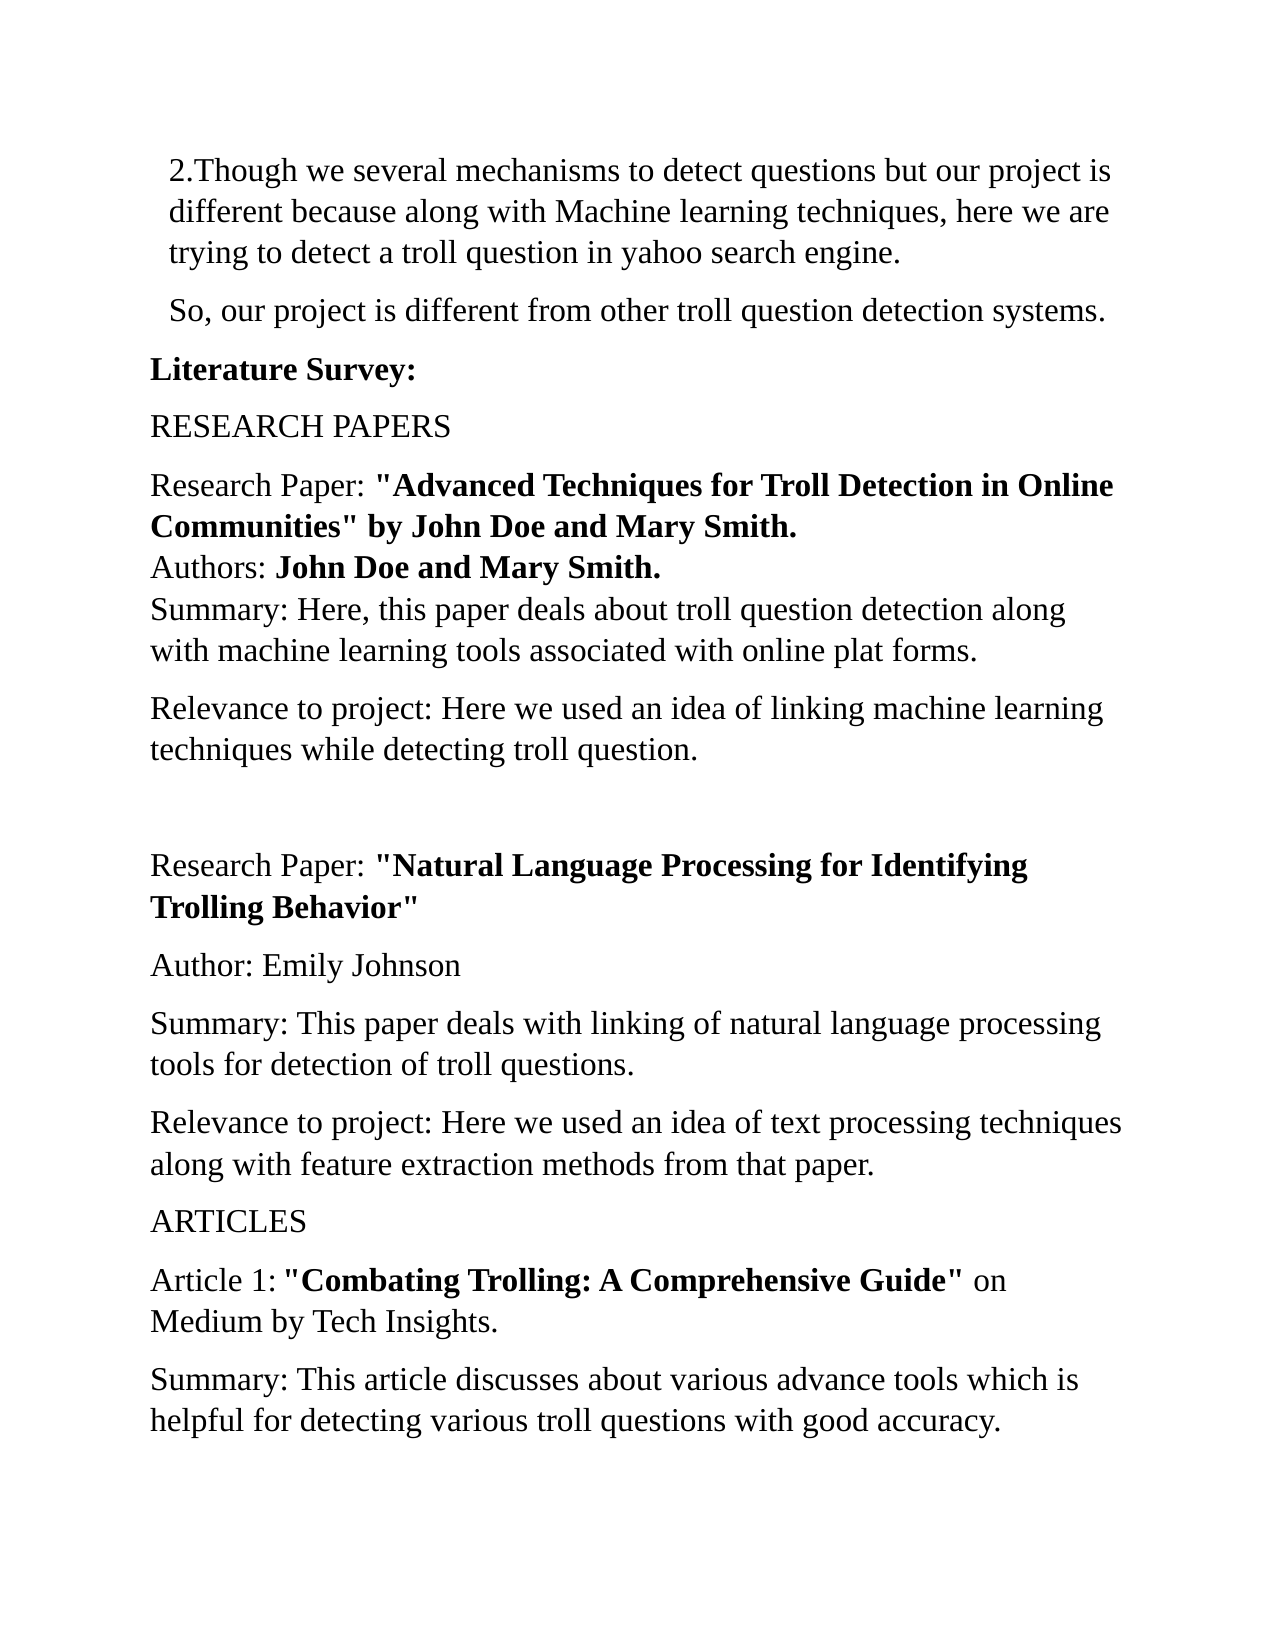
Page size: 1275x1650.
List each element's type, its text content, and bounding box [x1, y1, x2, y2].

text Relevance to project: Here we used an idea of linking machine learning techniques while detecting troll question. [150, 688, 1125, 768]
text So, our project is different from other troll question detection systems. [169, 291, 1125, 329]
text Article 1: "Combating Trolling: A Comprehensive Guide" on Medium by Tech Insights. [150, 1260, 1125, 1339]
text Summary: This article discusses about various advance tools which is helpful for detecting various troll questions with good accuracy. [150, 1359, 1125, 1439]
text Author: Emily Johnson [150, 945, 1125, 983]
text Relevance to project: Here we used an idea of text processing techniques along with feature extraction methods from that paper. [150, 1102, 1125, 1182]
text Literature Survey: [150, 349, 1125, 387]
text Summary: This paper deals with linking of natural language processing tools for detection of troll questions. [150, 1003, 1125, 1083]
text Research Paper: "Advanced Techniques for Troll Detection in Online Communities" by John Doe and Mary Smith. Authors: John Doe and Mary Smith. Summary: Here, this paper deals about troll question detection along with machine learning tools associated with online plat forms. [150, 465, 1125, 668]
text Research Paper: "Natural Language Processing for Identifying Trolling Behavior" [150, 846, 1125, 925]
text RESEARCH PAPERS [150, 407, 1125, 445]
text ARTICLES [150, 1202, 1125, 1240]
text 2.Though we several mechanisms to detect questions but our project is different because along with Machine learning techniques, here we are trying to detect a troll question in yahoo search engine. [169, 150, 1125, 271]
